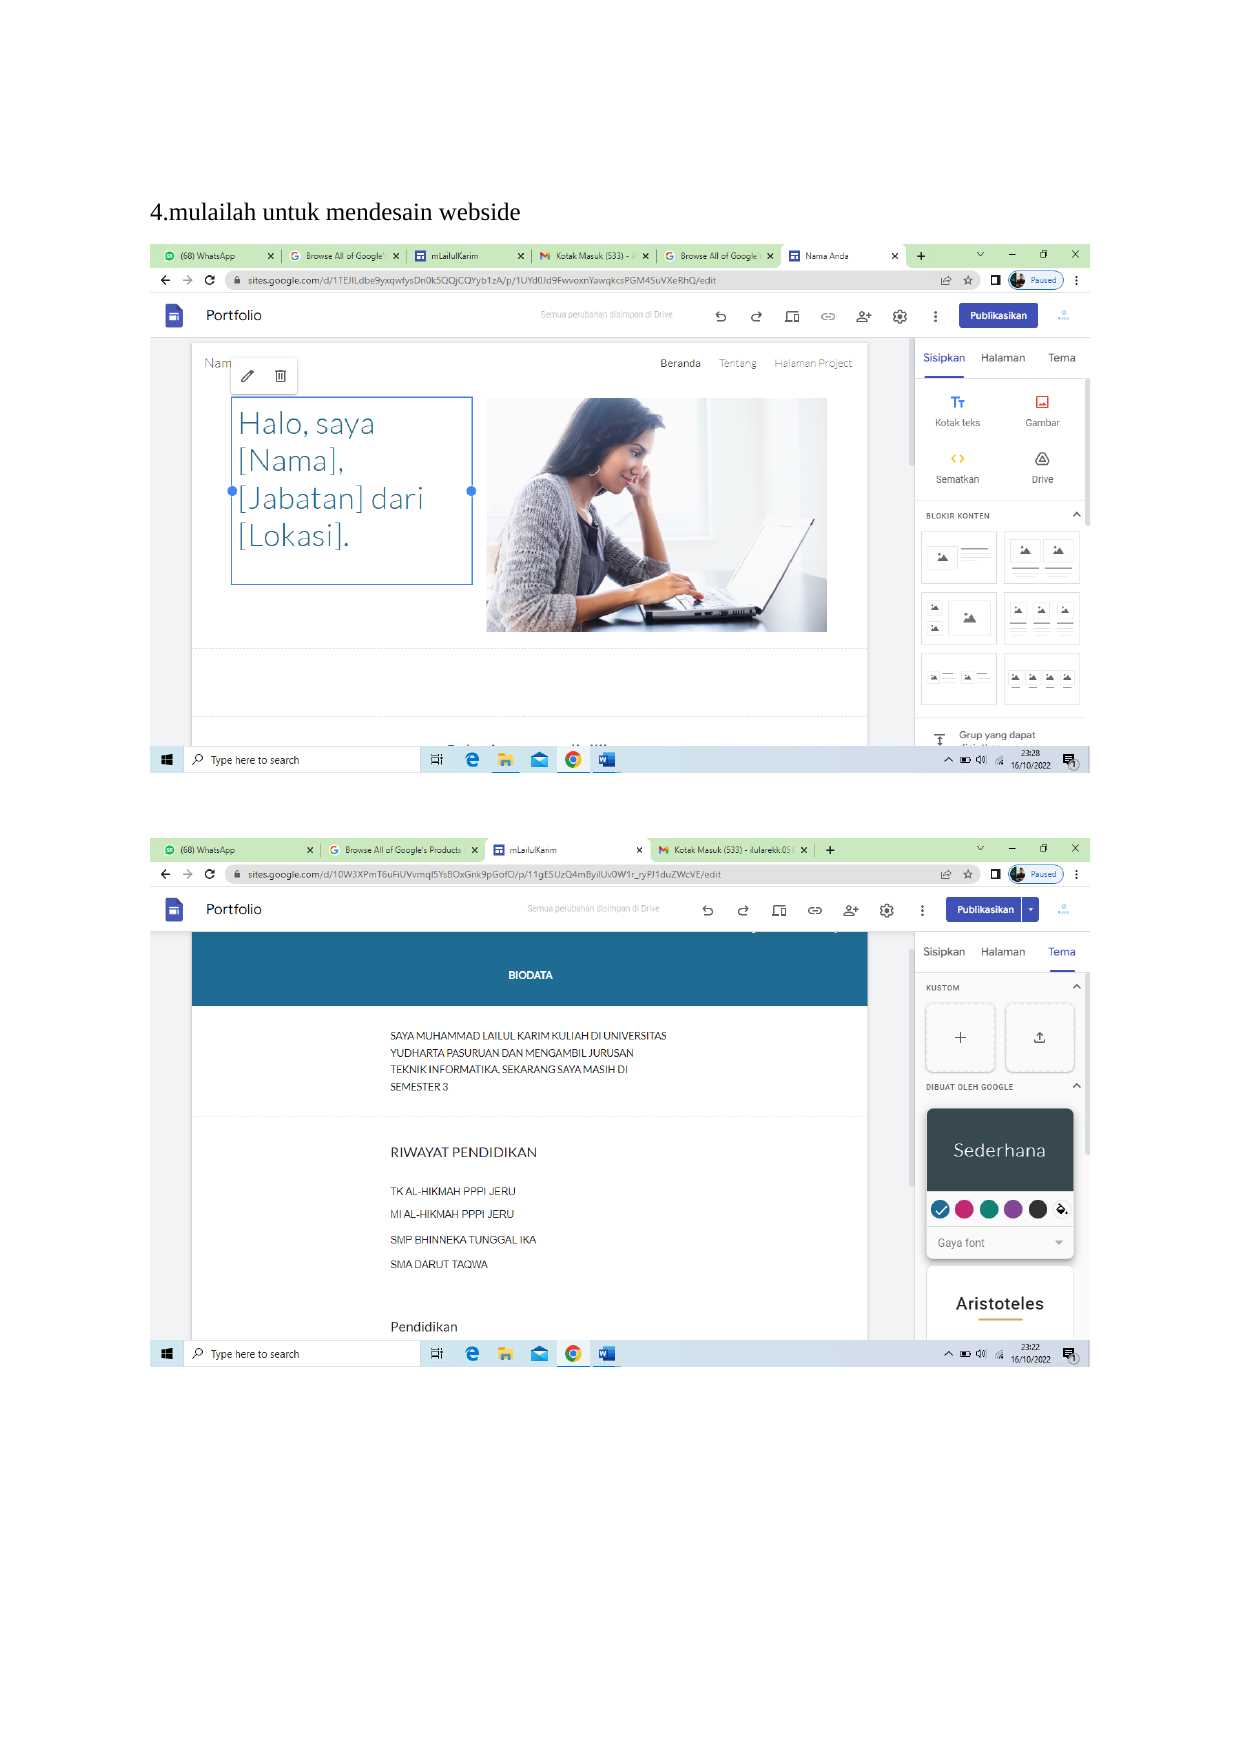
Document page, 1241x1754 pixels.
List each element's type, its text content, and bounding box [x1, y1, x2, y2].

picture [150, 244, 1091, 773]
text 4.mulailah untuk mendesain webside [150, 197, 1090, 226]
picture [150, 838, 1091, 1367]
